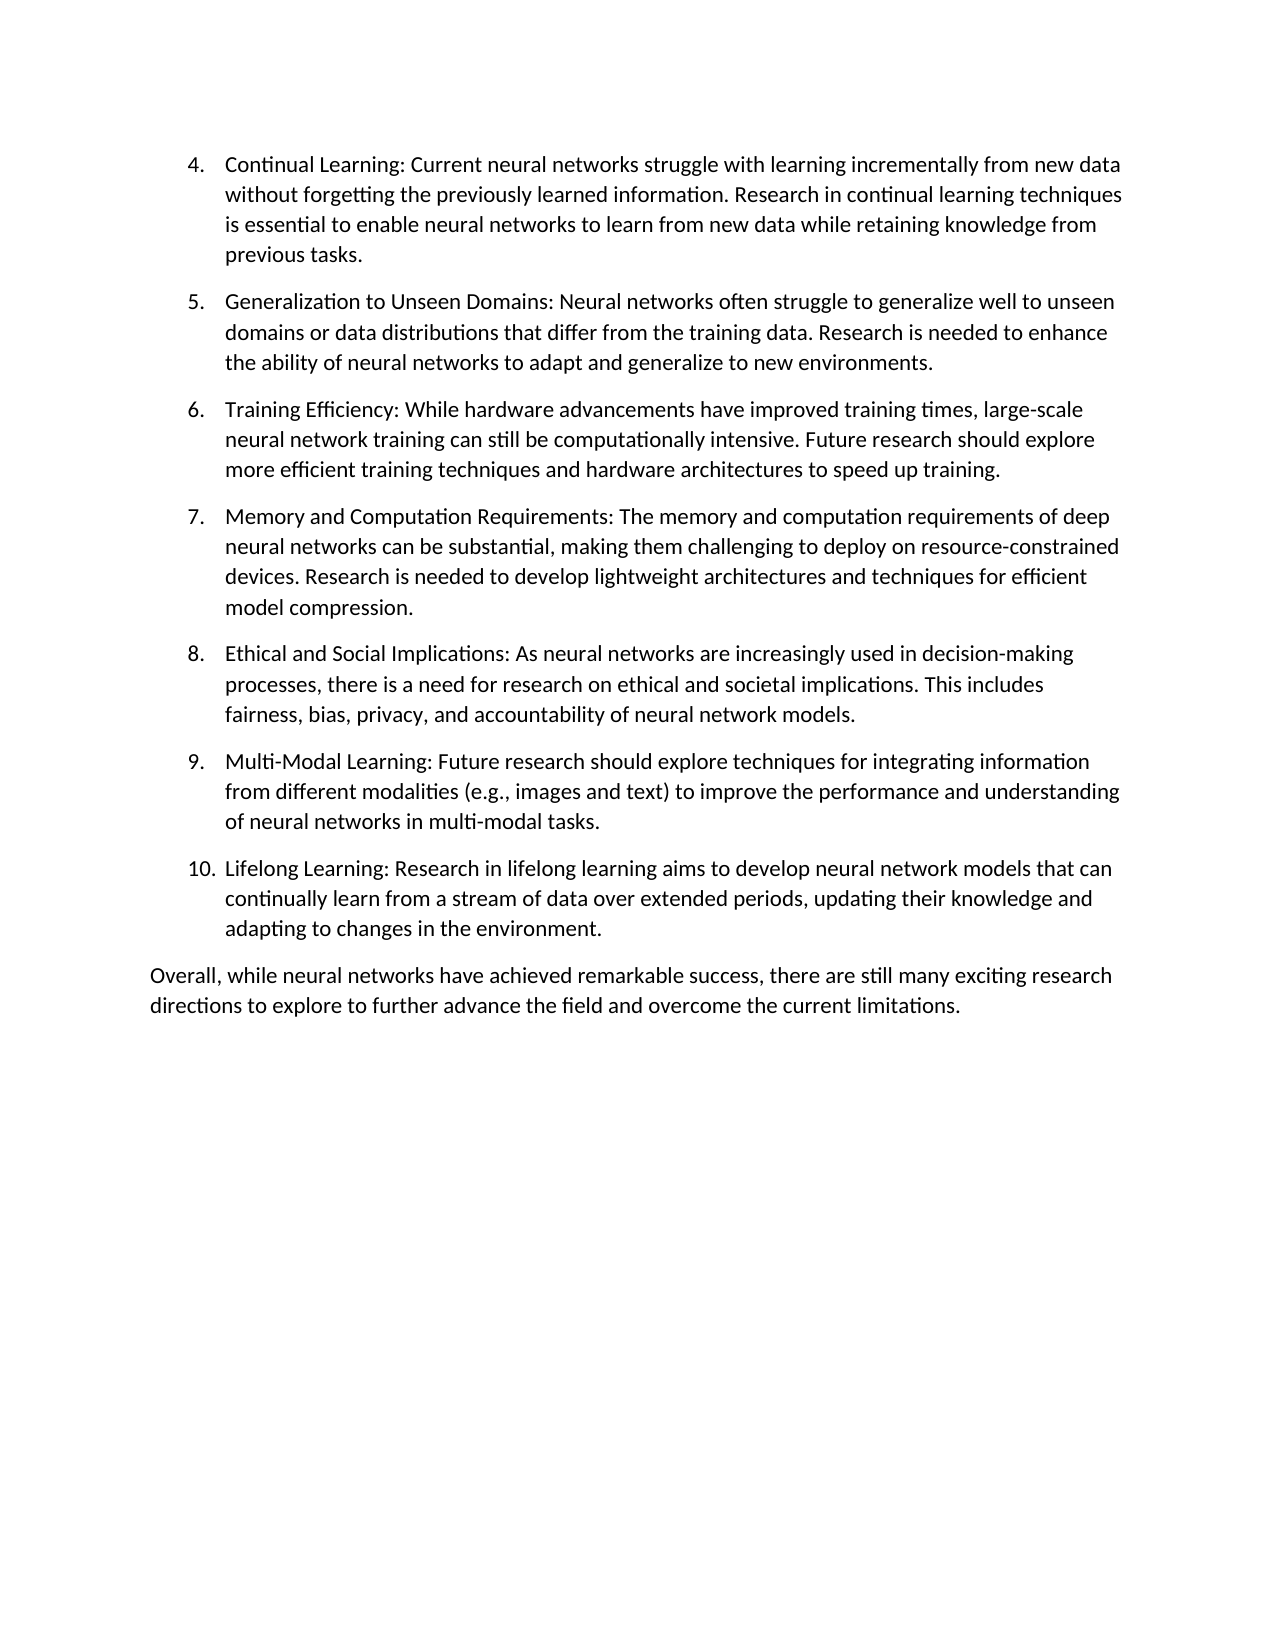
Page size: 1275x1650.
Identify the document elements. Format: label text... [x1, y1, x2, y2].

list Ethical and Social Implications: As neural networks are increasingly used in decision-making processes, there is a need for research on ethical and societal implications. This includes fairness, bias, privacy, and accountability of neural network models. [187, 639, 1125, 728]
text Overall, while neural networks have achieved remarkable success, there are still many exciting research directions to explore to further advance the field and overcome the current limitations. [150, 961, 1125, 1020]
list Memory and Computation Requirements: The memory and computation requirements of deep neural networks can be substantial, making them challenging to deploy on resource-constrained devices. Research is needed to develop lightweight architectures and techniques for efficient model compression. [187, 502, 1125, 621]
list Generalization to Unseen Domains: Neural networks often struggle to generalize well to unseen domains or data distributions that differ from the training data. Research is needed to enhance the ability of neural networks to adapt and generalize to new environments. [187, 287, 1125, 376]
list Lifelong Learning: Research in lifelong learning aims to develop neural network models that can continually learn from a stream of data over extended periods, updating their knowledge and adapting to changes in the environment. [187, 854, 1125, 943]
list Continual Learning: Current neural networks struggle with learning incrementally from new data without forgetting the previously learned information. Research in continual learning techniques is essential to enable neural networks to learn from new data while retaining knowledge from previous tasks. [187, 150, 1125, 269]
list Training Efficiency: While hardware advancements have improved training times, large-scale neural network training can still be computationally intensive. Future research should explore more efficient training techniques and hardware architectures to speed up training. [187, 395, 1125, 483]
list Multi-Modal Learning: Future research should explore techniques for integrating information from different modalities (e.g., images and text) to improve the performance and understanding of neural networks in multi-modal tasks. [187, 747, 1125, 835]
